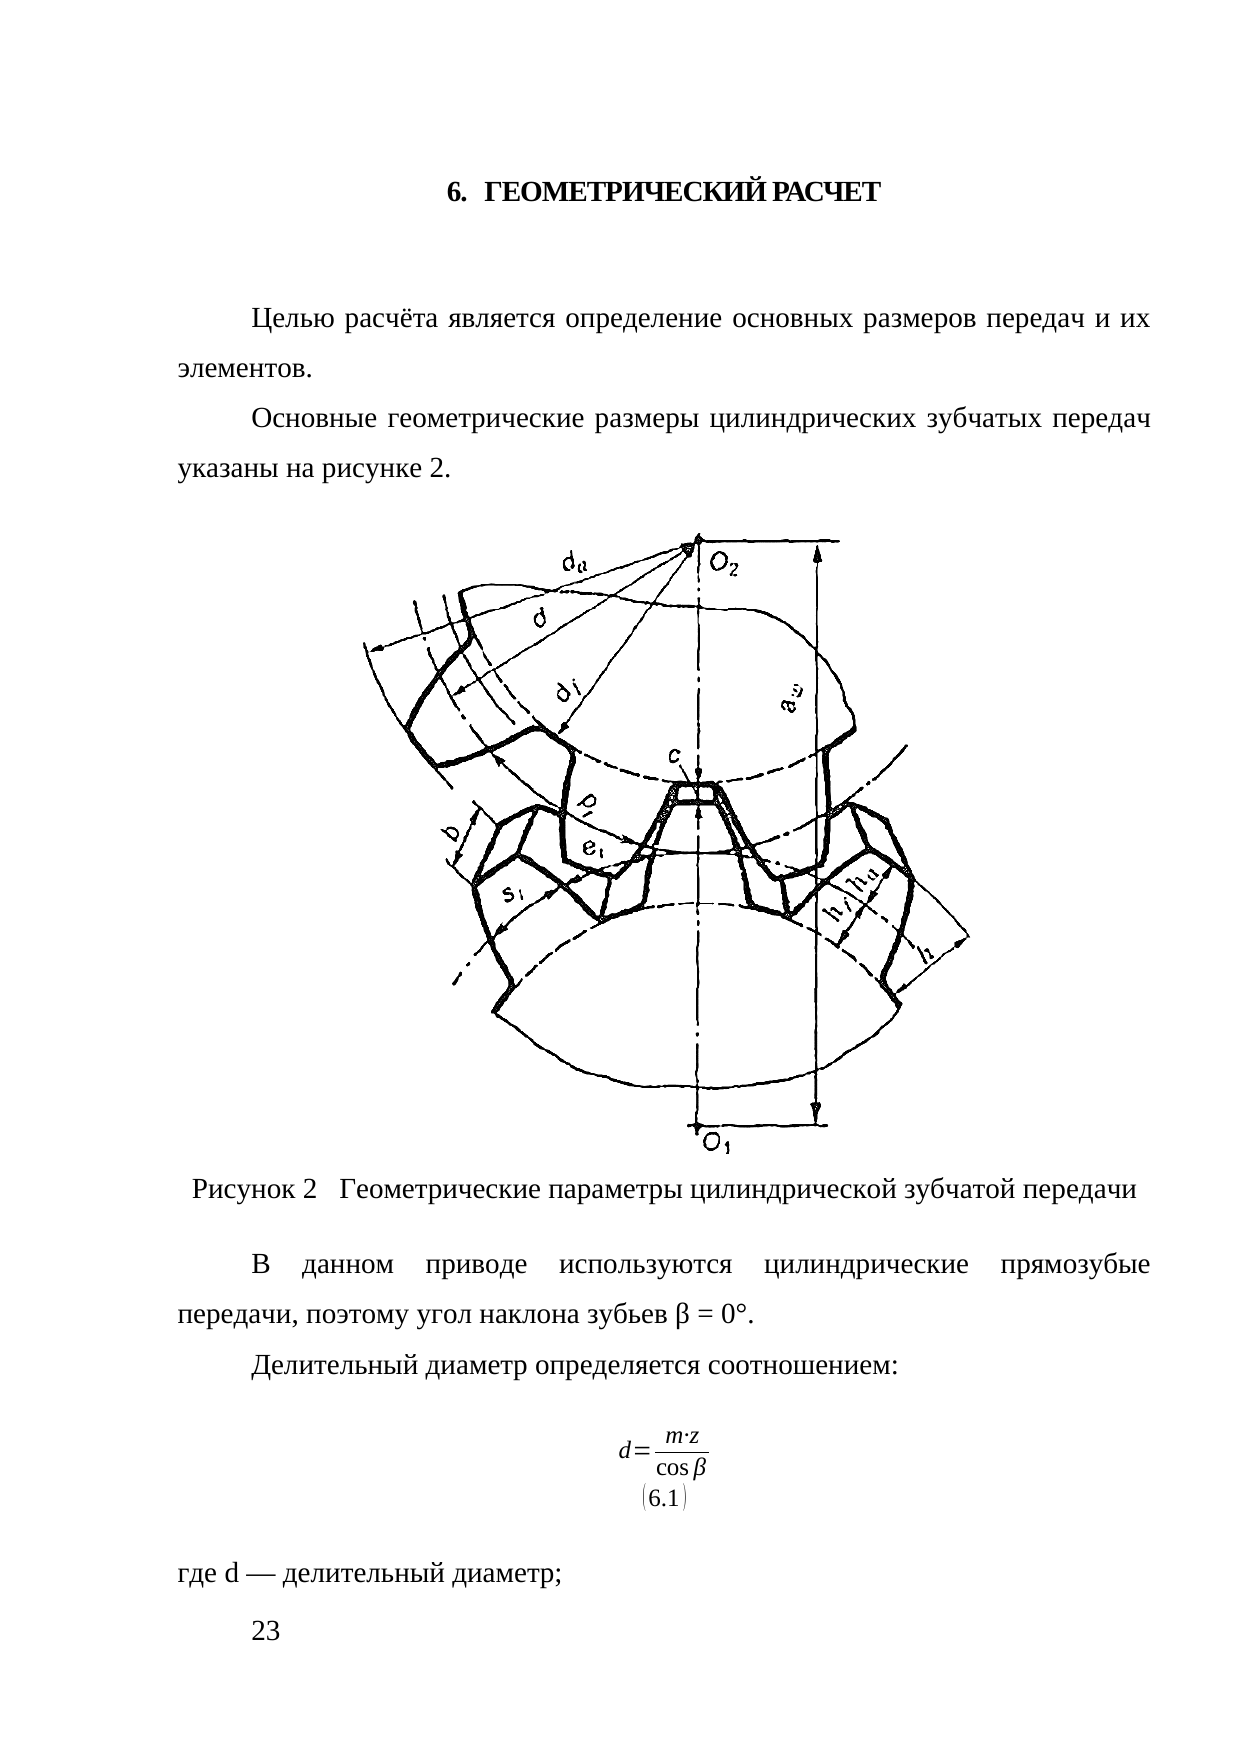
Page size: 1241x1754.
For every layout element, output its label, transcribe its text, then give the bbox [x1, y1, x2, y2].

text где d — делительный диаметр; [177, 1555, 1152, 1588]
list Геометрический расчет [236, 174, 1092, 208]
picture [357, 526, 972, 1154]
text Основные геометрические размеры цилиндрических зубчатых передач указаны на рисунке 2. [177, 400, 1152, 484]
text В данном приводе используются цилиндрические прямозубые передачи, поэтому угол наклона зубьев β = 0°. [177, 1246, 1152, 1330]
text Рисунок 2 Геометрические параметры цилиндрической зубчатой передачи [177, 1171, 1152, 1204]
text Делительный диаметр определяется соотношением: [177, 1347, 1152, 1380]
text Целью расчёта является определение основных размеров передач и их элементов. [177, 300, 1152, 383]
